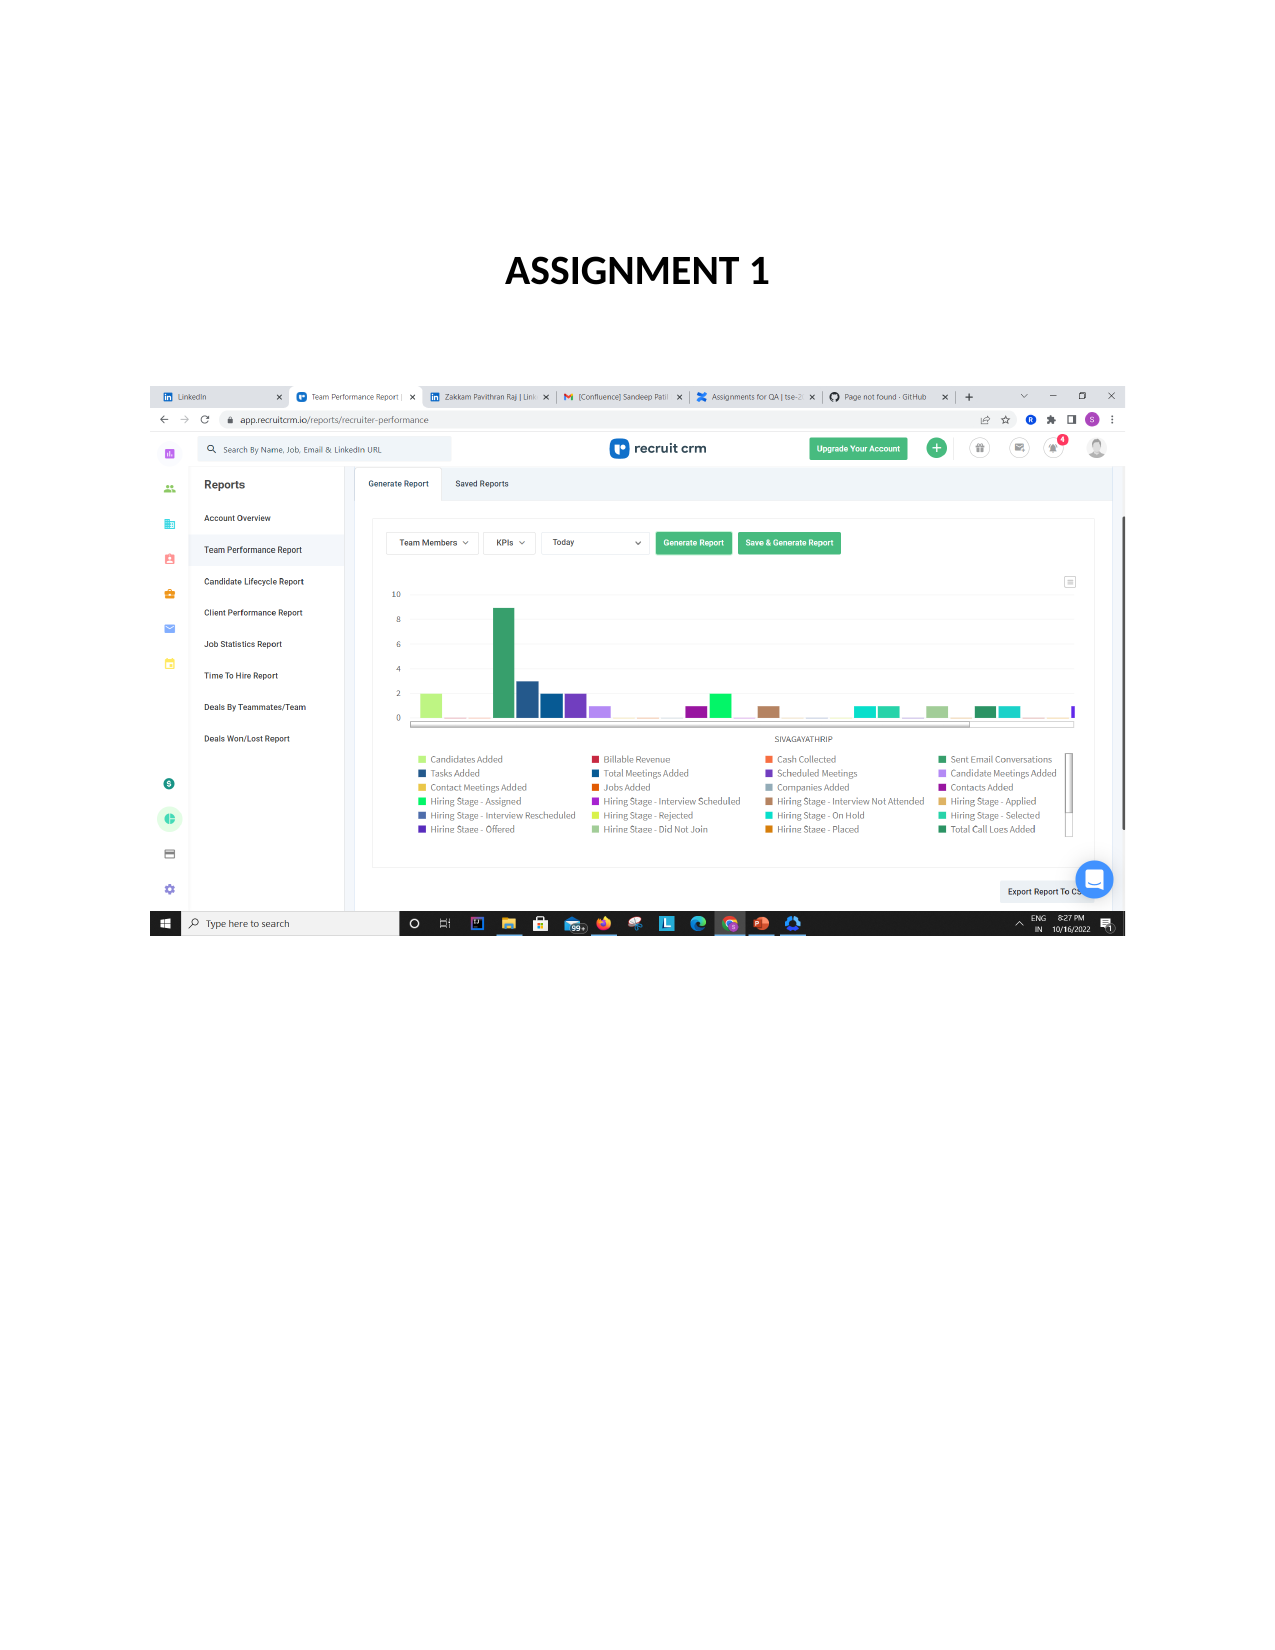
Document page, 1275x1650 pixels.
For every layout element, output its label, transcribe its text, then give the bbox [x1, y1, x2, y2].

picture [150, 386, 1125, 936]
text ASSIGNMENT 1 [150, 244, 1125, 294]
